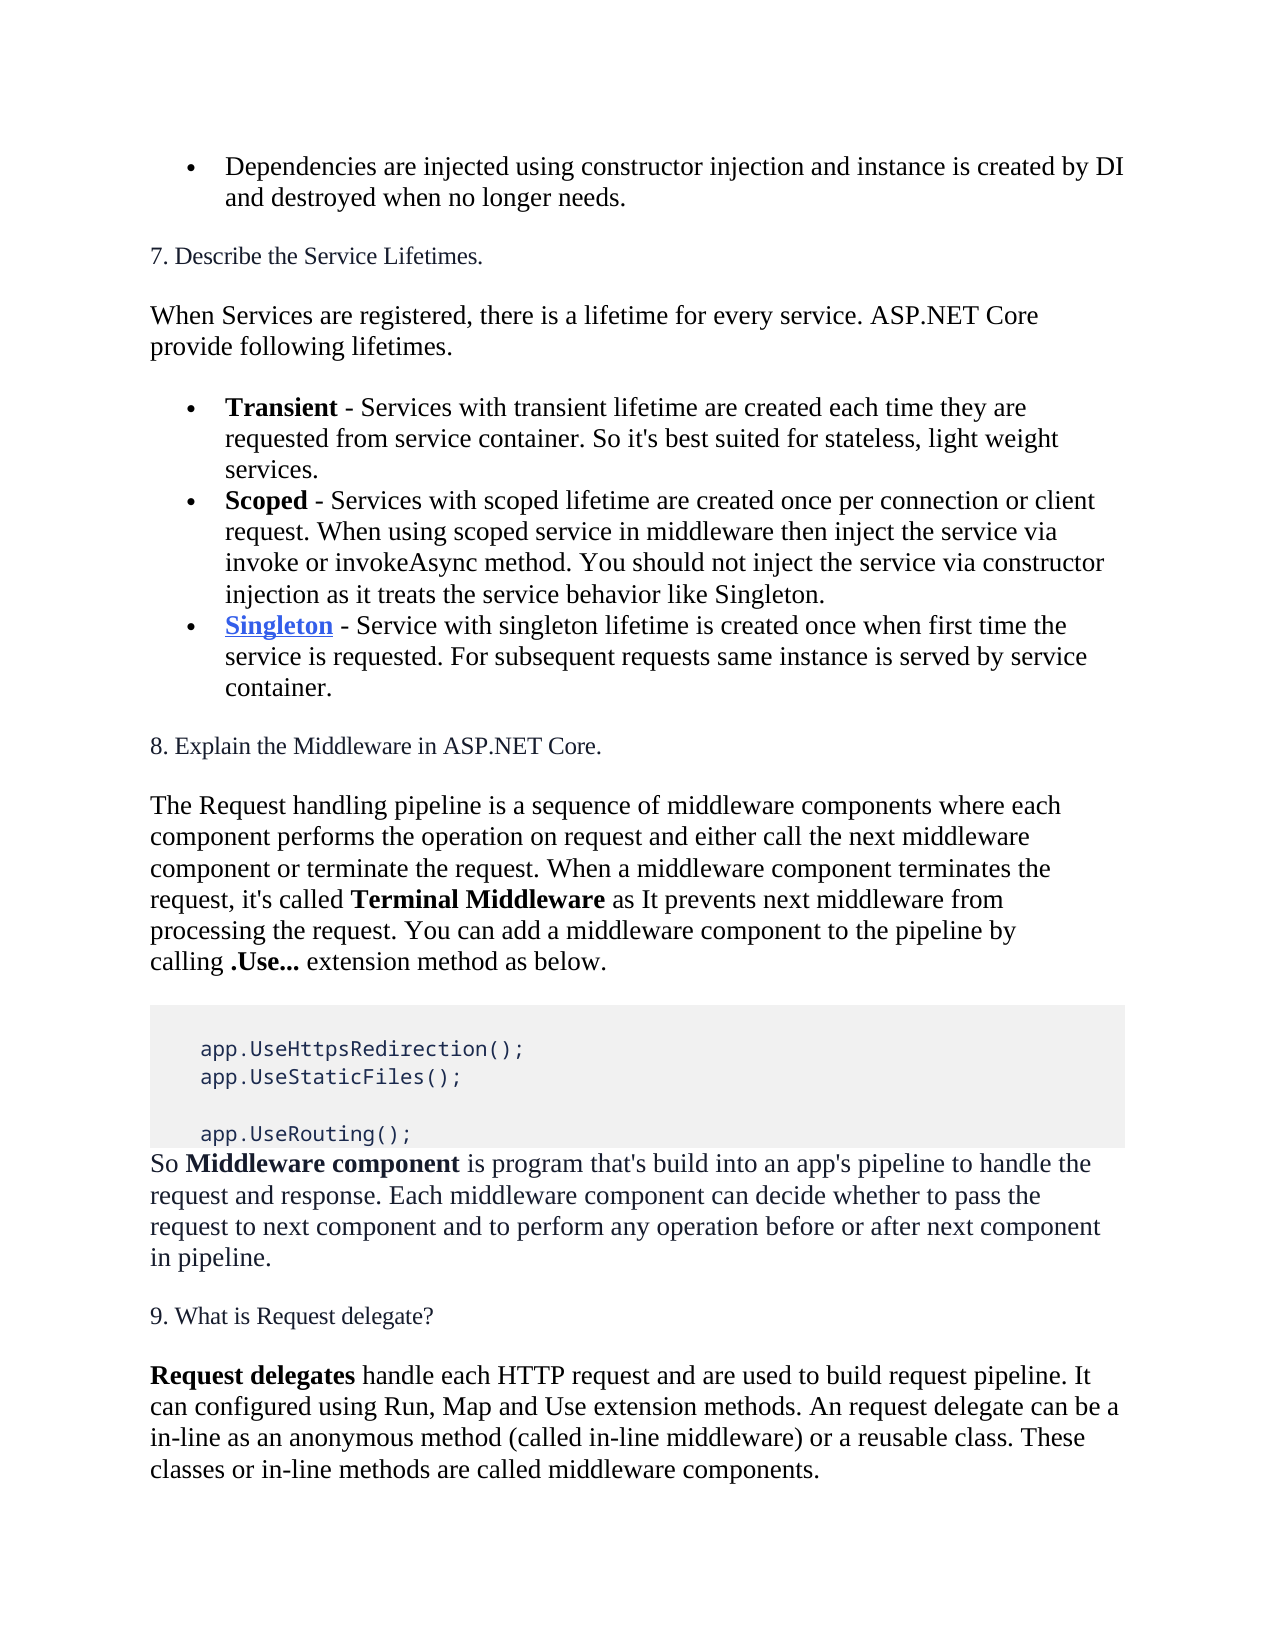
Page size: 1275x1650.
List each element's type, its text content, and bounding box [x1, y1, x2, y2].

text 8. Explain the Middleware in ASP.NET Core. [150, 731, 1125, 760]
list Singleton - Service with singleton lifetime is created once when first time the service is requested. For subsequent requests same instance is served by service container. [187, 609, 1125, 702]
text So Middleware component is program that's build into an app's pipeline to handle the request and response. Each middleware component can decide whether to pass the request to next component and to perform any operation before or after next component in pipeline. [272, 1148, 1125, 1272]
text Request delegates handle each HTTP request and are used to build request pipeline. It can configured using Run, Map and Use extension methods. An request delegate can be a in-line as an anonymous method (called in-line middleware) or a reusable class. These classes or in-line methods are called middleware components. [150, 1359, 1125, 1484]
text The Request handling pipeline is a sequence of middleware components where each component performs the operation on request and either call the next middleware component or terminate the request. When a middleware component terminates the request, it's called Terminal Middleware as It prevents next middleware from processing the request. You can add a middleware component to the pipeline by calling .Use... extension method as below. [150, 789, 1125, 976]
text app.UseRouting(); [150, 1119, 1125, 1148]
list Dependencies are injected using constructor injection and instance is created by DI and destroyed when no longer needs. [187, 150, 1125, 212]
list Scoped - Services with scoped lifetime are created once per connection or client request. When using scoped service in middleware then inject the service via invoke or invokeAsync method. You should not inject the service via constructor injection as it treats the service behavior like Singleton. [187, 484, 1125, 609]
text app.UseHttpsRedirection(); [150, 1034, 1125, 1062]
list Transient - Services with transient lifetime are created each time they are requested from service container. So it's best suited for stateless, light weight services. [187, 391, 1125, 484]
text app.UseStaticFiles(); [150, 1062, 1125, 1091]
text 9. What is Request delegate? [150, 1301, 1125, 1330]
text 7. Describe the Service Lifetimes. [150, 241, 1125, 270]
text When Services are registered, there is a lifetime for every service. ASP.NET Core provide following lifetimes. [150, 299, 1125, 362]
